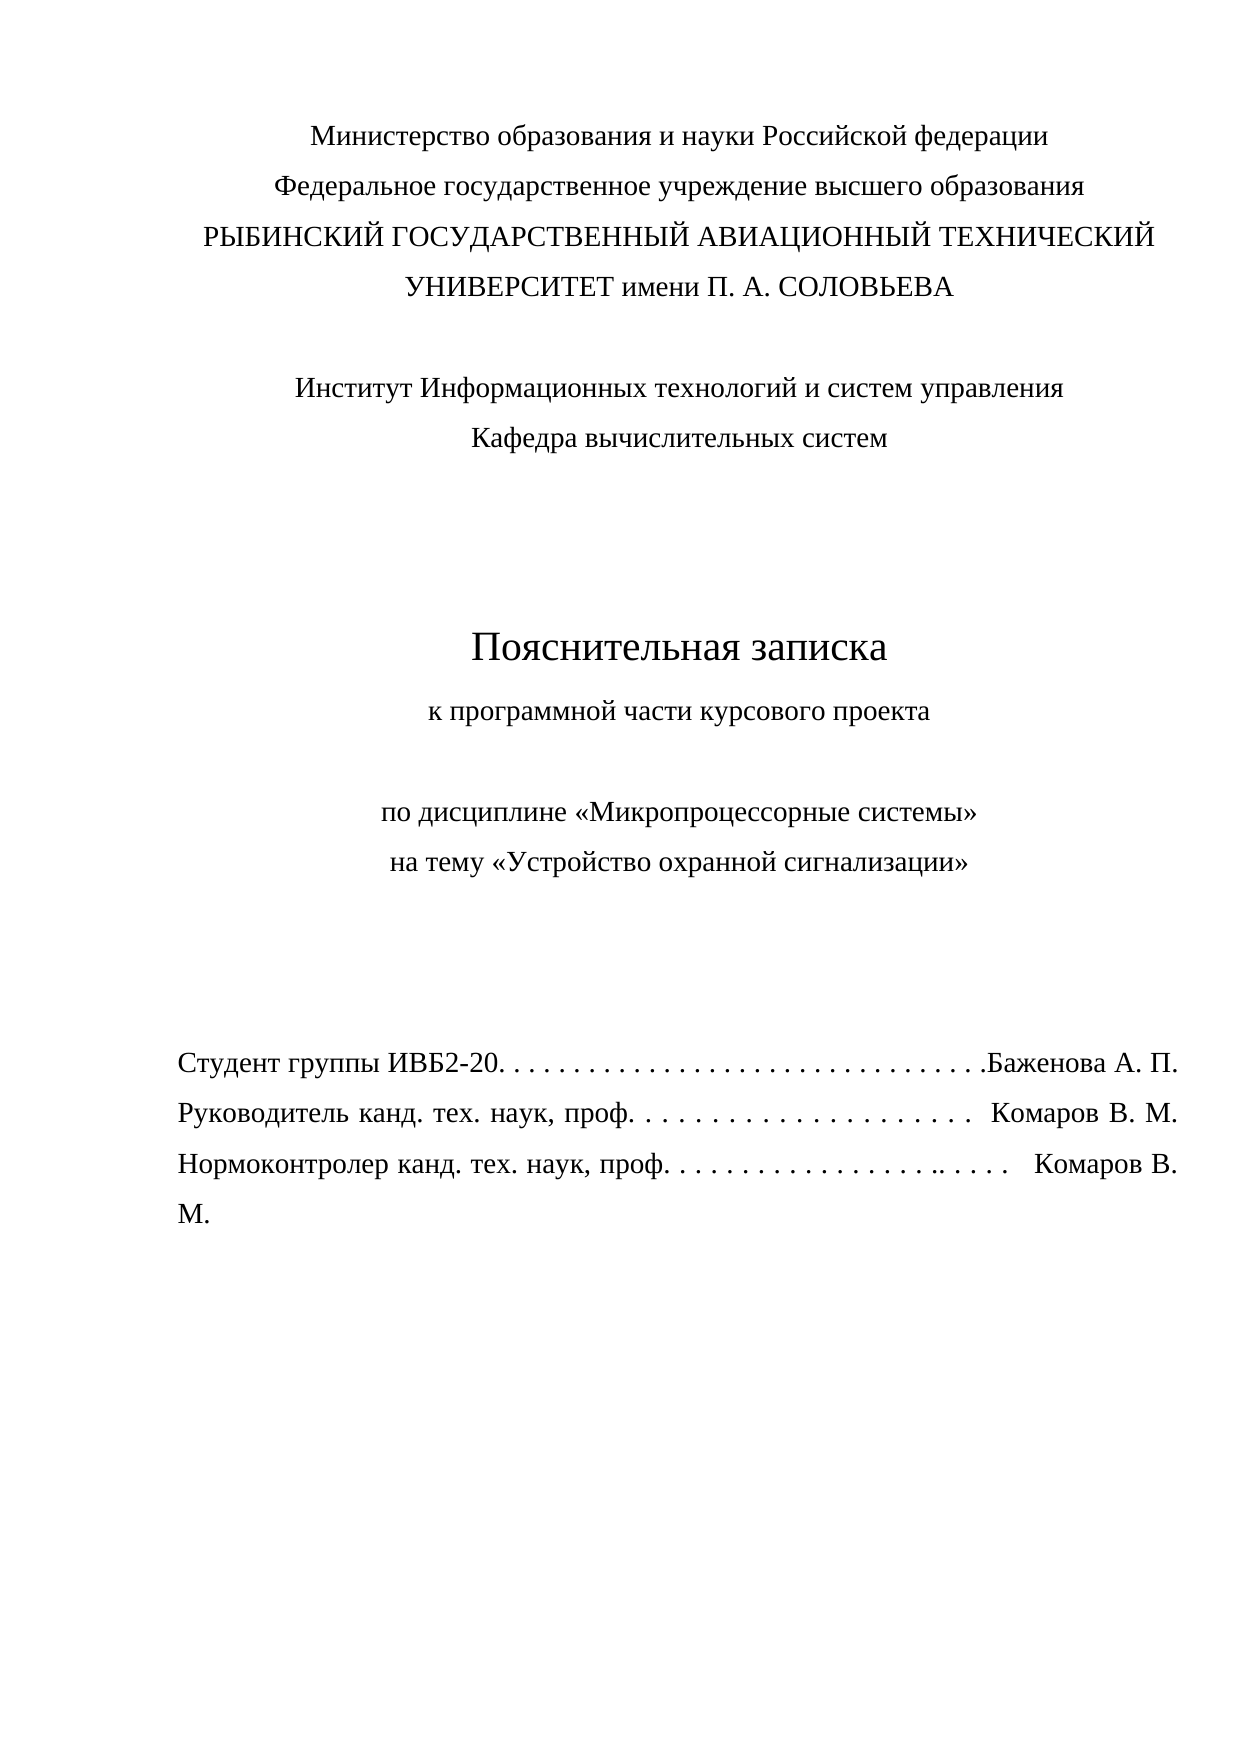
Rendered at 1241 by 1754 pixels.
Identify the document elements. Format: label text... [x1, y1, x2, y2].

text Федеральное государственное учреждение высшего образования [177, 168, 1181, 202]
text Студент группы ИВБ2-20. . . . . . . . . . . . . . . . . . . . . . . . . . . . . . . . .Баженова А. П. Руководитель канд. тех. наук, проф. . . . . . . . . . . . . . . . . . . . . Комаров В. М. Нормоконтролер канд. тех. наук, проф. . . . . . . . . . . . . . . . . .. . . . . Комаров В. М. [177, 1045, 1181, 1230]
text РЫБИНСКИЙ ГОСУДАРСТВЕННЫЙ АВИАЦИОННЫЙ ТЕХНИЧЕСКИЙ УНИВЕРСИТЕТ имени П. А. СОЛОВЬЕВА [177, 219, 1181, 303]
text Министерство образования и науки Российской федерации [177, 118, 1181, 152]
text Кафедра вычислительных систем [177, 420, 1181, 453]
text на тему «Устройство охранной сигнализации» [177, 844, 1181, 878]
text Институт Информационных технологий и систем управления [177, 370, 1181, 403]
text по дисциплине «Микропроцессорные системы» [177, 794, 1181, 827]
text к программной части курсового проекта [177, 693, 1181, 727]
text Пояснительная записка [177, 621, 1181, 669]
